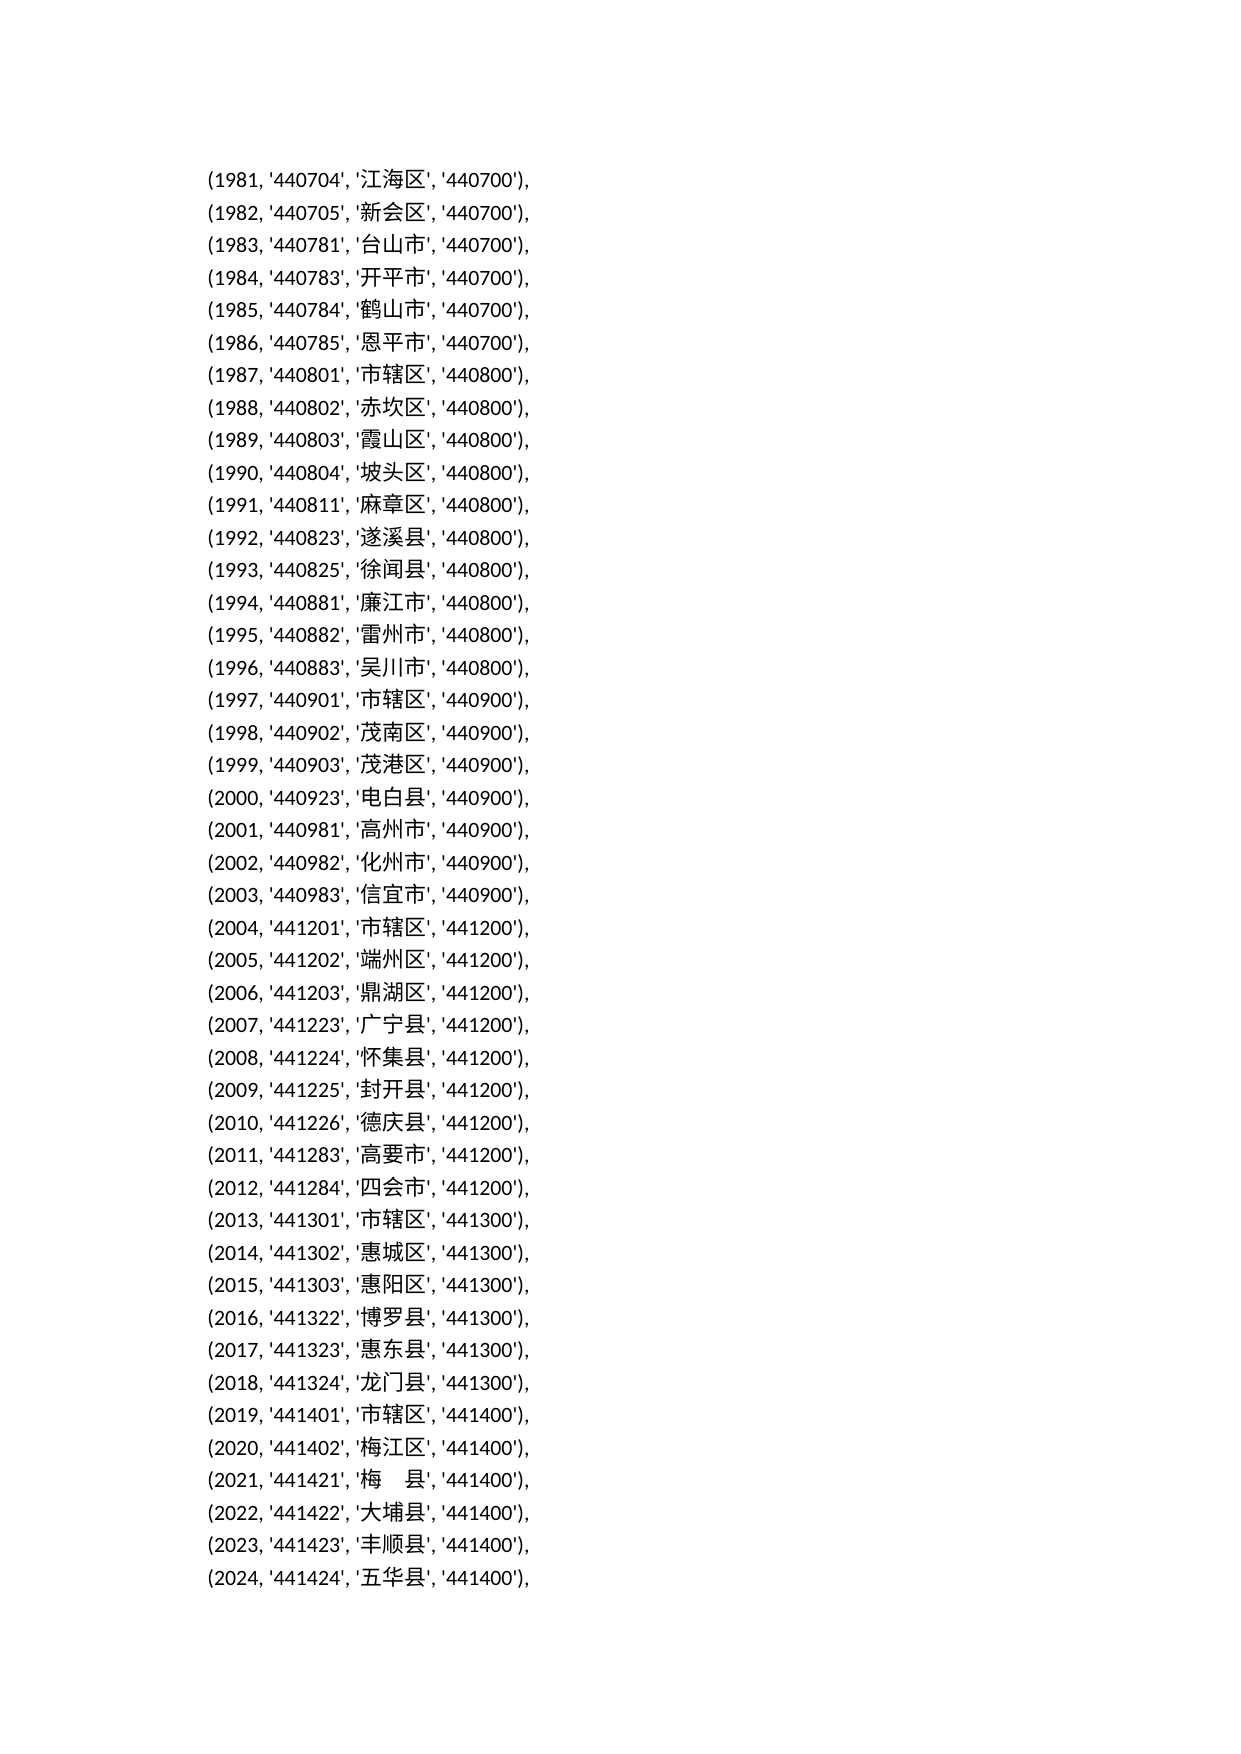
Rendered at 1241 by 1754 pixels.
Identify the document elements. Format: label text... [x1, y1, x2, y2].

text (1986, '440785', '恩平市', '440700'), [187, 324, 1053, 357]
text (2011, '441283', '高要市', '441200'), [187, 1137, 1053, 1169]
text (2012, '441284', '四会市', '441200'), [187, 1169, 1053, 1202]
text (1981, '440704', '江海区', '440700'), [187, 162, 1053, 194]
text (2016, '441322', '博罗县', '441300'), [187, 1299, 1053, 1332]
text (1998, '440902', '茂南区', '440900'), [187, 714, 1053, 747]
text (1995, '440882', '雷州市', '440800'), [187, 617, 1053, 649]
text (2005, '441202', '端州区', '441200'), [187, 942, 1053, 974]
text (2017, '441323', '惠东县', '441300'), [187, 1332, 1053, 1364]
text (2020, '441402', '梅江区', '441400'), [187, 1429, 1053, 1462]
text (1982, '440705', '新会区', '440700'), [187, 194, 1053, 227]
text (1984, '440783', '开平市', '440700'), [187, 259, 1053, 292]
text (2000, '440923', '电白县', '440900'), [187, 779, 1053, 812]
text (2021, '441421', '梅 县', '441400'), [187, 1462, 1053, 1494]
text (2019, '441401', '市辖区', '441400'), [187, 1397, 1053, 1429]
text (2018, '441324', '龙门县', '441300'), [187, 1364, 1053, 1397]
text (2023, '441423', '丰顺县', '441400'), [187, 1527, 1053, 1559]
text (2001, '440981', '高州市', '440900'), [187, 812, 1053, 844]
text (1993, '440825', '徐闻县', '440800'), [187, 552, 1053, 584]
text (2008, '441224', '怀集县', '441200'), [187, 1039, 1053, 1072]
text (2010, '441226', '德庆县', '441200'), [187, 1104, 1053, 1137]
text (1988, '440802', '赤坎区', '440800'), [187, 389, 1053, 422]
text (1997, '440901', '市辖区', '440900'), [187, 682, 1053, 714]
text (1987, '440801', '市辖区', '440800'), [187, 357, 1053, 389]
text (1983, '440781', '台山市', '440700'), [187, 227, 1053, 259]
text (2003, '440983', '信宜市', '440900'), [187, 877, 1053, 909]
text (1994, '440881', '廉江市', '440800'), [187, 584, 1053, 617]
text (1991, '440811', '麻章区', '440800'), [187, 487, 1053, 519]
text (2004, '441201', '市辖区', '441200'), [187, 909, 1053, 942]
text (1996, '440883', '吴川市', '440800'), [187, 649, 1053, 682]
text (1992, '440823', '遂溪县', '440800'), [187, 519, 1053, 552]
text (1999, '440903', '茂港区', '440900'), [187, 747, 1053, 779]
text (2002, '440982', '化州市', '440900'), [187, 844, 1053, 877]
text (2022, '441422', '大埔县', '441400'), [187, 1494, 1053, 1527]
text (1990, '440804', '坡头区', '440800'), [187, 454, 1053, 487]
text (2014, '441302', '惠城区', '441300'), [187, 1234, 1053, 1267]
text (2009, '441225', '封开县', '441200'), [187, 1072, 1053, 1104]
text (2013, '441301', '市辖区', '441300'), [187, 1202, 1053, 1234]
text (1989, '440803', '霞山区', '440800'), [187, 422, 1053, 454]
text (2015, '441303', '惠阳区', '441300'), [187, 1267, 1053, 1299]
text (1985, '440784', '鹤山市', '440700'), [187, 292, 1053, 324]
text (2024, '441424', '五华县', '441400'), [187, 1559, 1053, 1592]
text (2006, '441203', '鼎湖区', '441200'), [187, 974, 1053, 1007]
text (2007, '441223', '广宁县', '441200'), [187, 1007, 1053, 1039]
